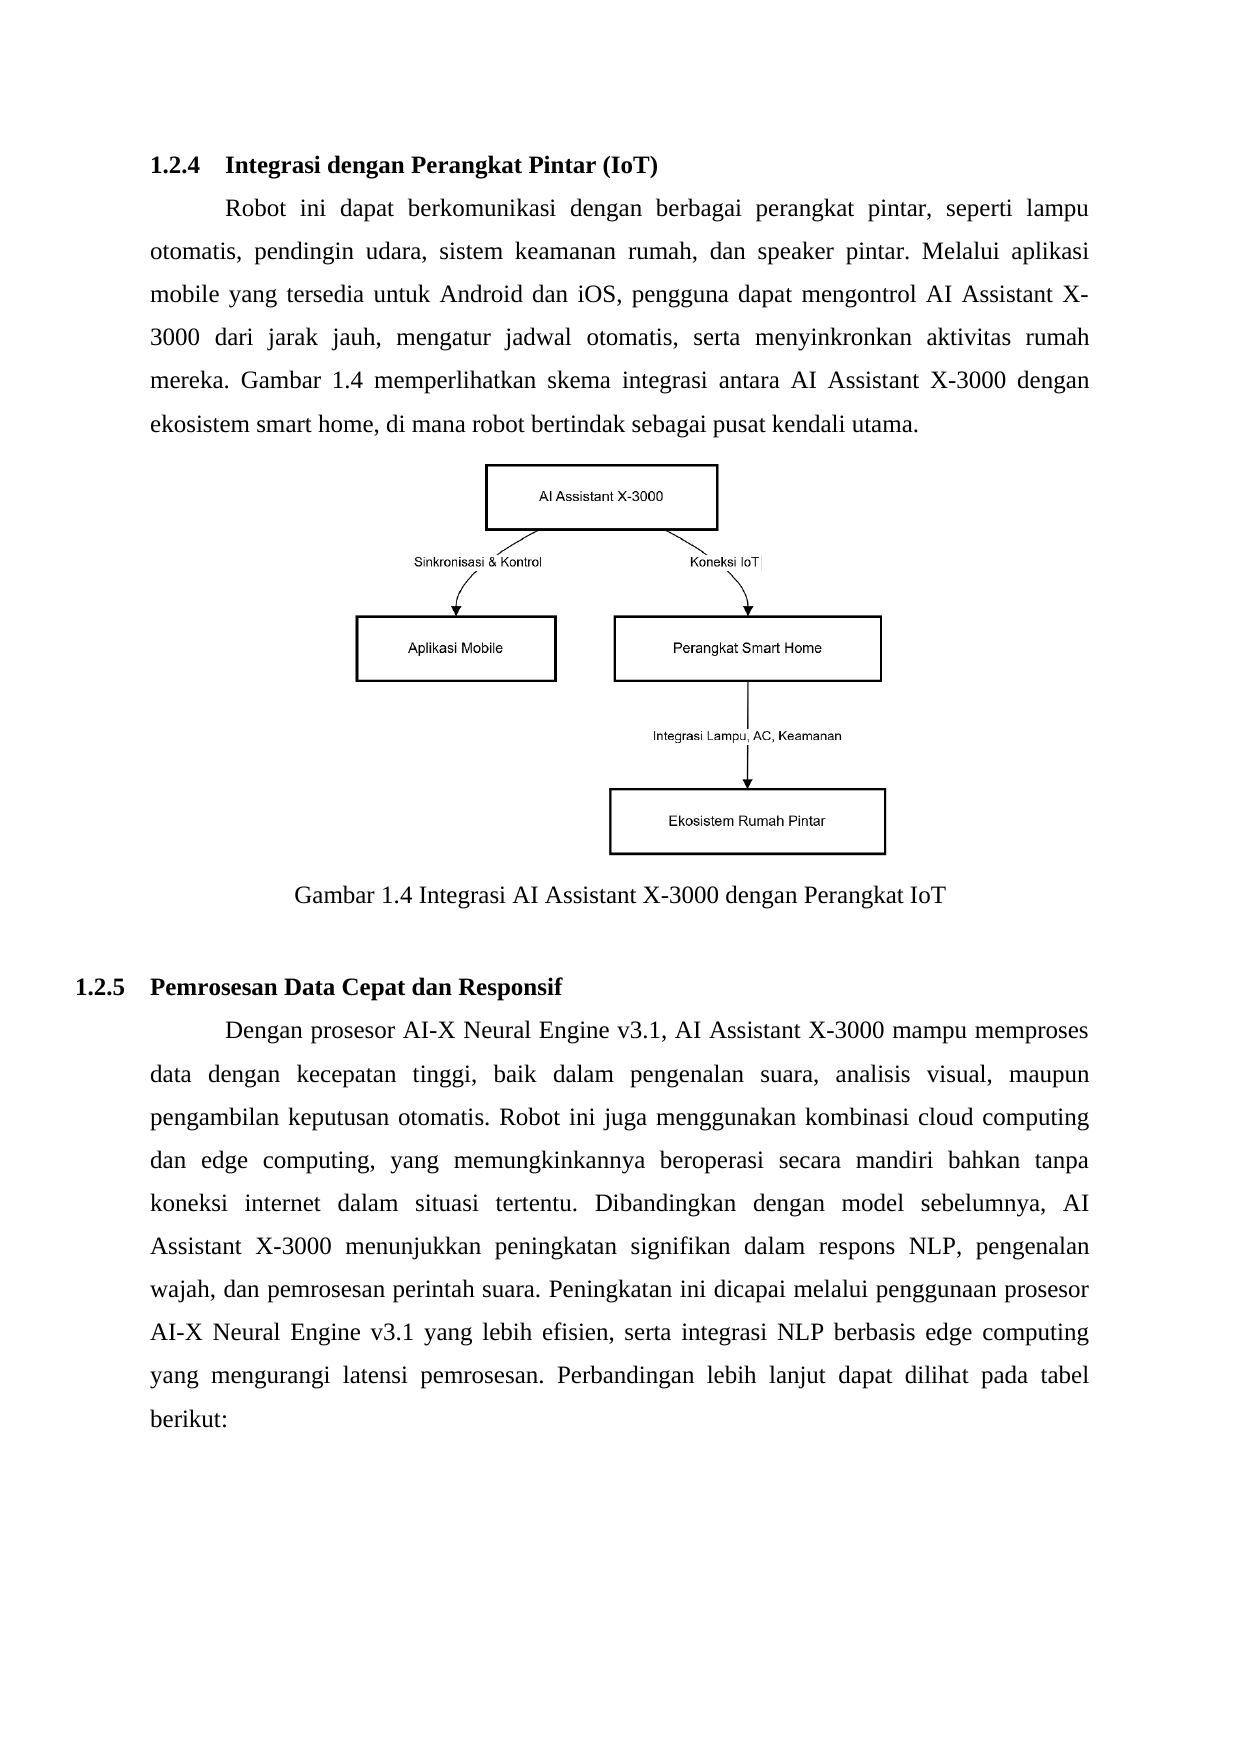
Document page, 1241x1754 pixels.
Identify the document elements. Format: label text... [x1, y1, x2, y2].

picture [343, 451, 897, 866]
text Dengan prosesor AI-X Neural Engine v3.1, AI Assistant X-3000 mampu memproses data dengan kecepatan tinggi, baik dalam pengenalan suara, analisis visual, maupun pengambilan keputusan otomatis. Robot ini juga menggunakan kombinasi cloud computing dan edge computing, yang memungkinkannya beroperasi secara mandiri bahkan tanpa koneksi internet dalam situasi tertentu. Dibandingkan dengan model sebelumnya, AI Assistant X-3000 menunjukkan peningkatan signifikan dalam respons NLP, pengenalan wajah, dan pemrosesan perintah suara. Peningkatan ini dicapai melalui penggunaan prosesor AI-X Neural Engine v3.1 yang lebih efisien, serta integrasi NLP berbasis edge computing yang mengurangi latensi pemrosesan. Perbandingan lebih lanjut dapat dilihat pada tabel berikut: [150, 1016, 1090, 1476]
text Robot ini dapat berkomunikasi dengan berbagai perangkat pintar, seperti lampu otomatis, pendingin udara, sistem keamanan rumah, dan speaker pintar. Melalui aplikasi mobile yang tersedia untuk Android dan iOS, pengguna dapat mengontrol AI Assistant X-3000 dari jarak jauh, mengatur jadwal otomatis, serta menyinkronkan aktivitas rumah mereka. Gambar 1.4 memperlihatkan skema integrasi antara AI Assistant X-3000 dengan ekosistem smart home, di mana robot bertindak sebagai pusat kendali utama. [150, 193, 1090, 437]
subtitle 1.2.5 Pemrosesan Data Cepat dan Responsif [75, 972, 1090, 1001]
subtitle Integrasi dengan Perangkat Pintar (IoT) [150, 150, 1090, 179]
